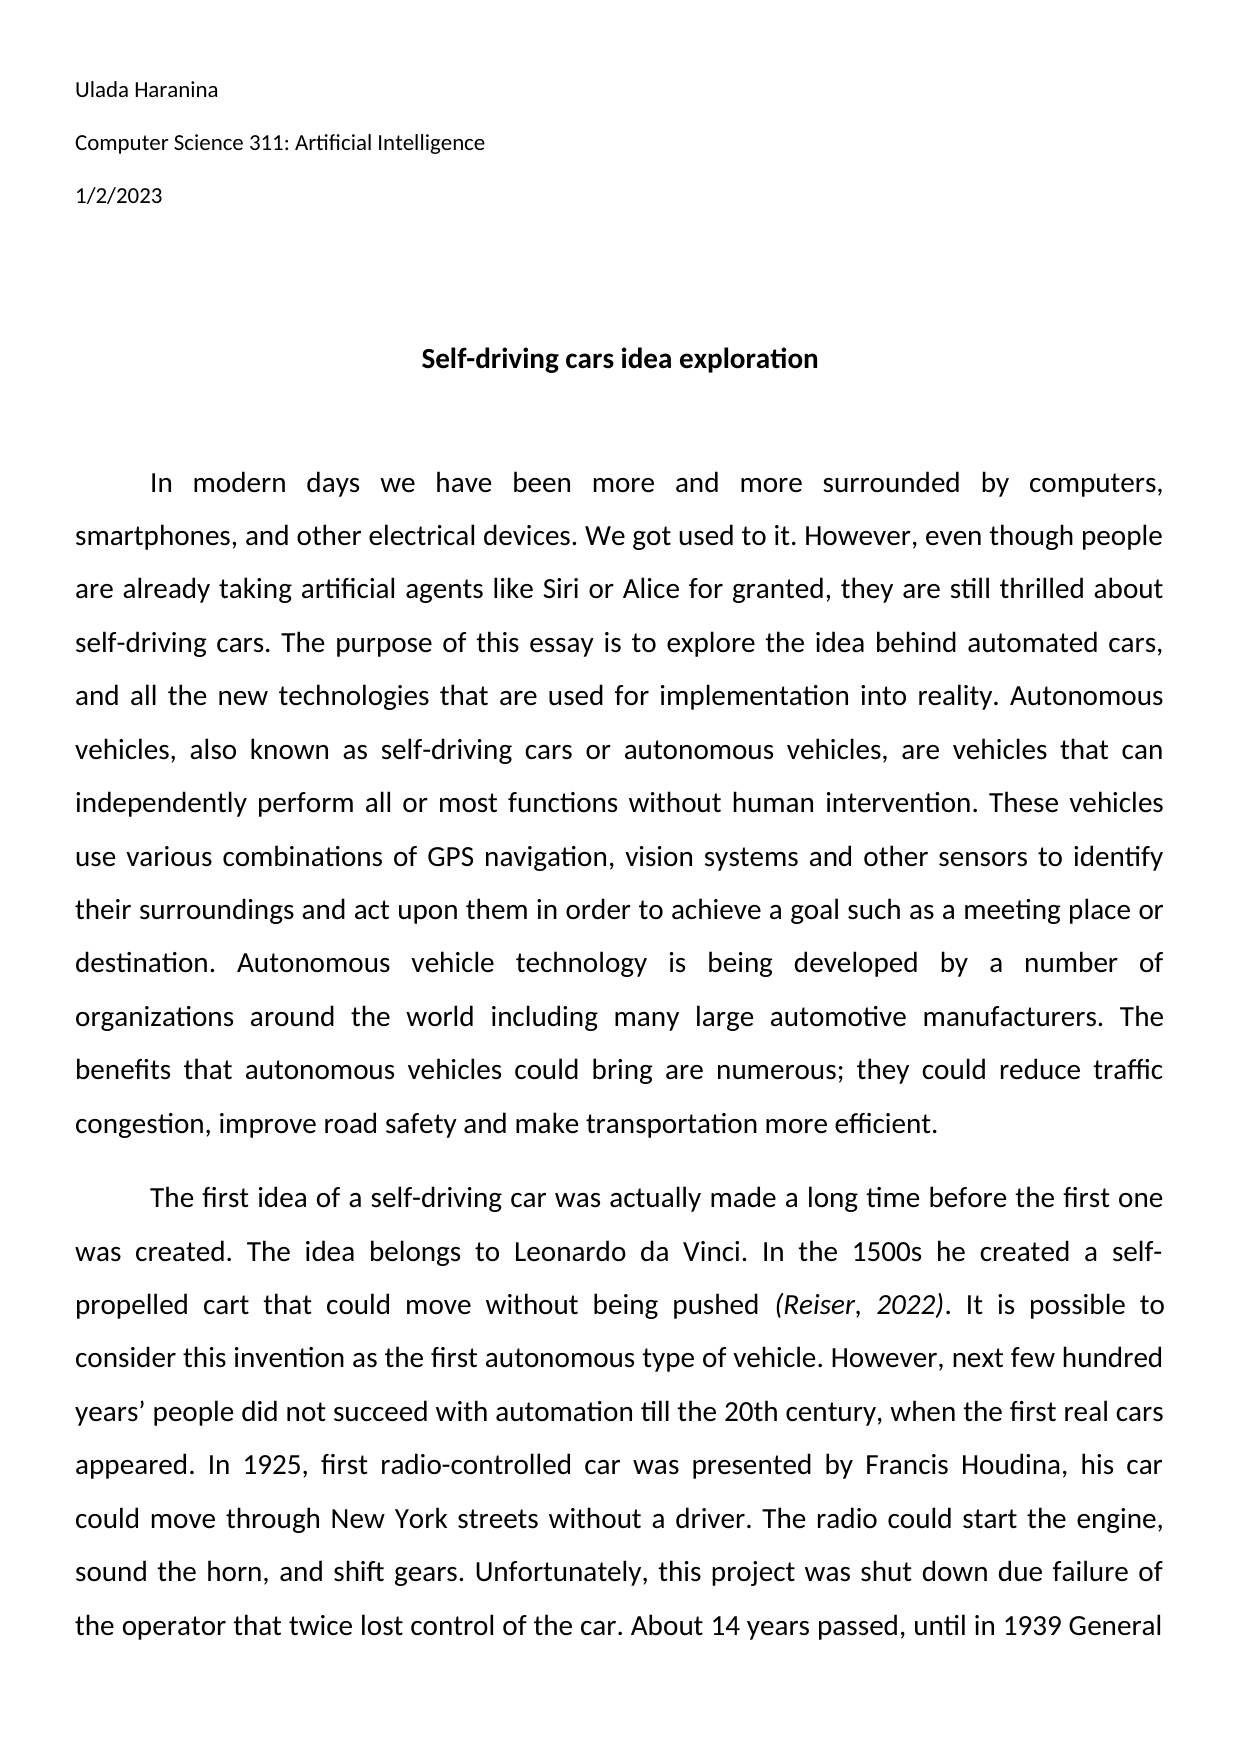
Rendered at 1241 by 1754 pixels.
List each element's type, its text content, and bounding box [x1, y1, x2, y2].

text Self-driving cars idea exploration [75, 340, 1165, 376]
text 1/2/2023 [75, 181, 1165, 209]
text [75, 1179, 1165, 1642]
text Ulada Haranina [75, 75, 1165, 103]
text Computer Science 311: Artificial Intelligence [75, 128, 1165, 156]
text In modern days we have been more and more surrounded by computers, smartphones, and other electrical devices. We got used to it. However, even though people are already taking artificial agents like Siri or Alice for granted, they are still thrilled about self-driving cars. The purpose of this essay is to explore the idea behind automated cars, and all the new technologies that are used for implementation into reality. Autonomous vehicles, also known as self-driving cars or autonomous vehicles, are vehicles that can independently perform all or most functions without human intervention. These vehicles use various combinations of GPS navigation, vision systems and other sensors to identify their surroundings and act upon them in order to achieve a goal such as a meeting place or destination. Autonomous vehicle technology is being developed by a number of organizations around the world including many large automotive manufacturers. The benefits that autonomous vehicles could bring are numerous; they could reduce traffic congestion, improve road safety and make transportation more efficient. [75, 464, 1165, 1141]
